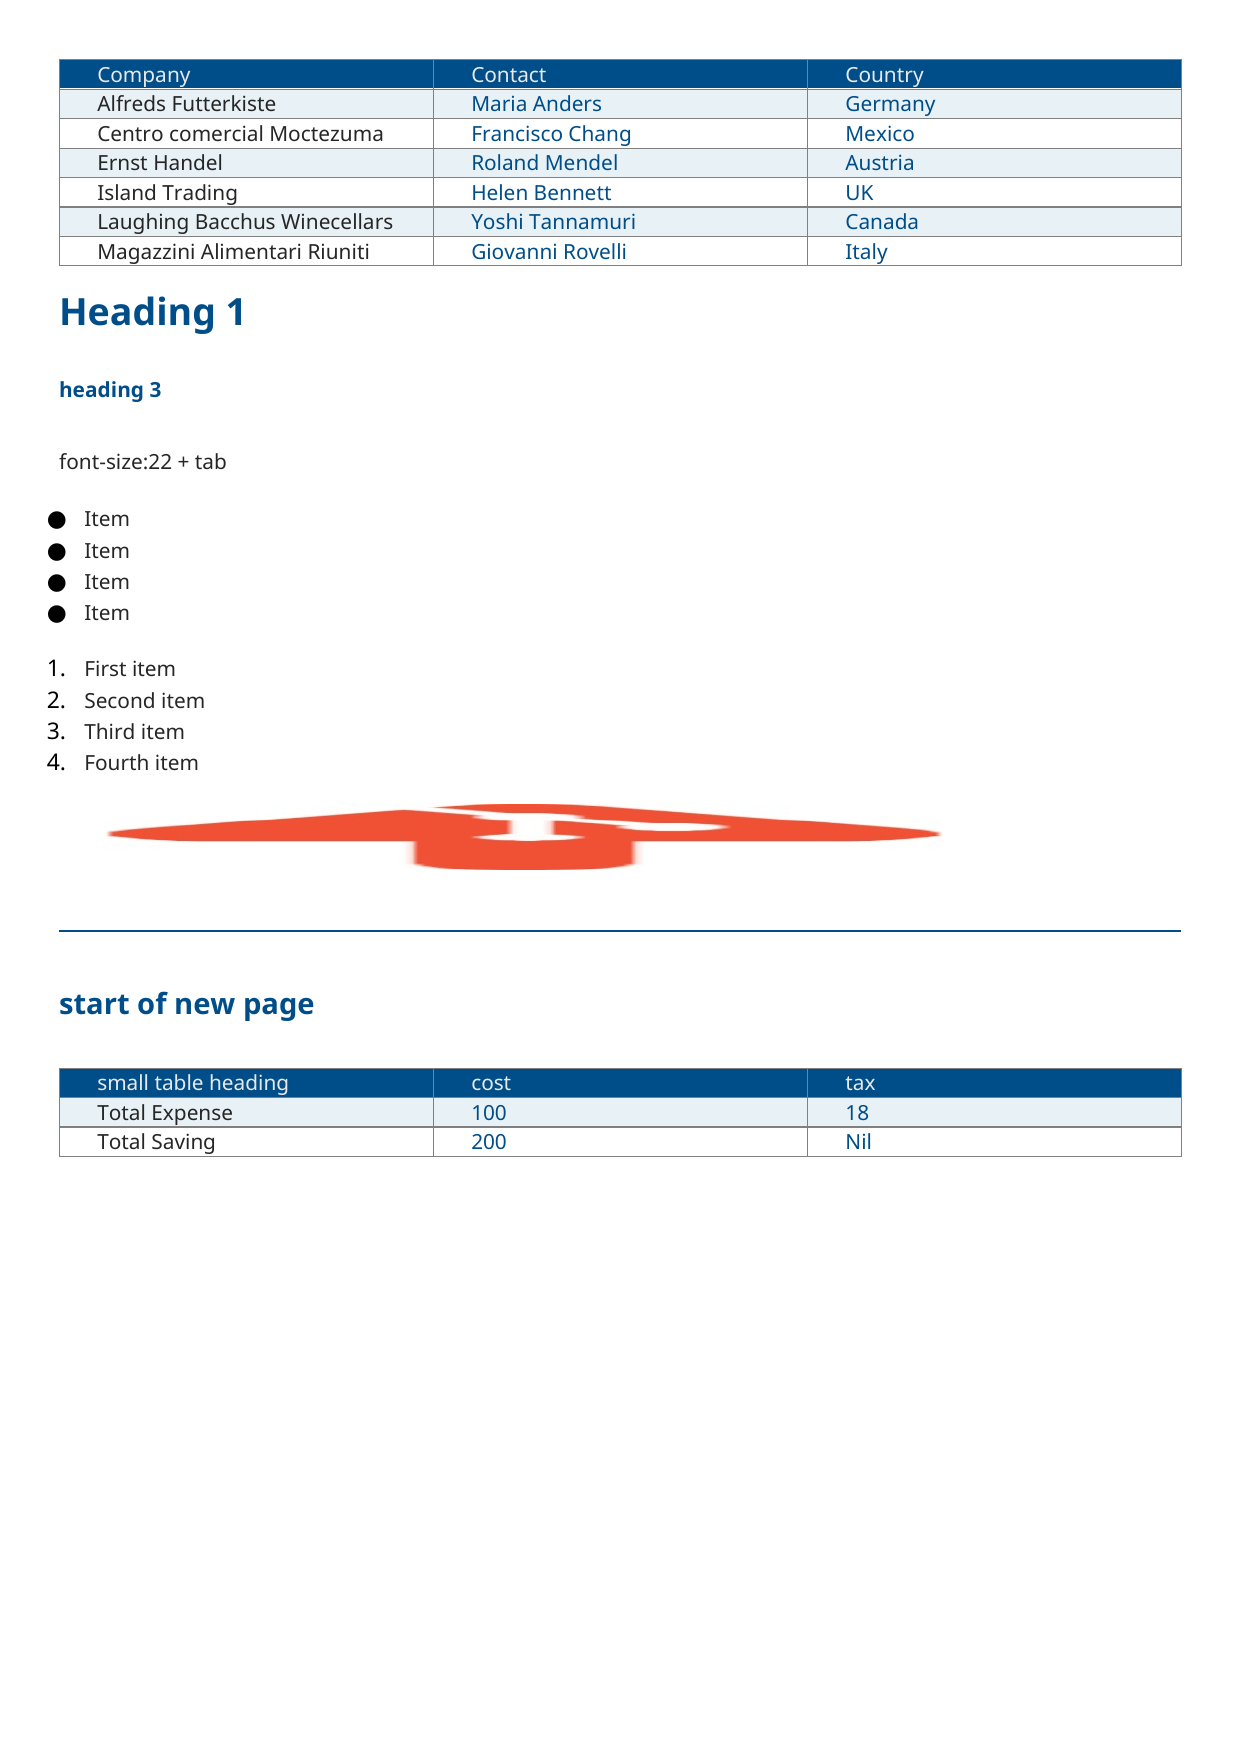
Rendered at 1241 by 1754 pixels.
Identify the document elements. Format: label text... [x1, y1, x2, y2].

table_cell Italy [808, 237, 1181, 265]
table_cell Ernst Handel [60, 149, 433, 177]
list Second item [47, 683, 1181, 715]
table_cell Centro comercial Moctezuma [60, 119, 433, 147]
table_cell Giovanni Rovelli [434, 237, 807, 265]
table_cell Roland Mendel [434, 149, 807, 177]
table_header Country [808, 60, 1181, 88]
table_cell Laughing Bacchus Winecellars [60, 208, 433, 236]
table_cell Austria [808, 149, 1181, 177]
subtitle start of new page [59, 994, 1181, 1019]
list Item [47, 596, 1181, 627]
table_cell Helen Bennett [434, 178, 807, 206]
list First item [47, 652, 1181, 683]
table_cell Germany [808, 90, 1181, 118]
text font-size:22 + tab [59, 447, 1181, 475]
table_cell UK [808, 178, 1181, 206]
table_cell Magazzini Alimentari Riuniti [60, 237, 433, 265]
table_header cost [434, 1069, 807, 1097]
table_cell Francisco Chang [434, 119, 807, 147]
list Third item [47, 715, 1181, 746]
table_cell Yoshi Tannamuri [434, 208, 807, 236]
list Fourth item [47, 746, 1181, 777]
table_cell Nil [808, 1128, 1181, 1156]
table_cell Total Expense [60, 1098, 433, 1126]
table_cell 200 [434, 1128, 807, 1156]
table_cell Island Trading [60, 178, 433, 206]
table_cell 100 [434, 1098, 807, 1126]
subtitle Heading 1 [59, 300, 1181, 332]
list Item [47, 565, 1181, 596]
table_cell Canada [808, 208, 1181, 236]
table_cell Mexico [808, 119, 1181, 147]
table_header tax [808, 1069, 1181, 1097]
table_cell Maria Anders [434, 90, 807, 118]
picture [58, 804, 989, 870]
table_cell Total Saving [60, 1128, 433, 1156]
table_cell 18 [808, 1098, 1181, 1126]
table_header Contact [434, 60, 807, 88]
table_header small table heading [60, 1069, 433, 1097]
subtitle heading 3 [59, 382, 1181, 401]
table_header Company [60, 60, 433, 88]
list Item [47, 502, 1181, 533]
list Item [47, 533, 1181, 565]
table_cell Alfreds Futterkiste [60, 90, 433, 118]
